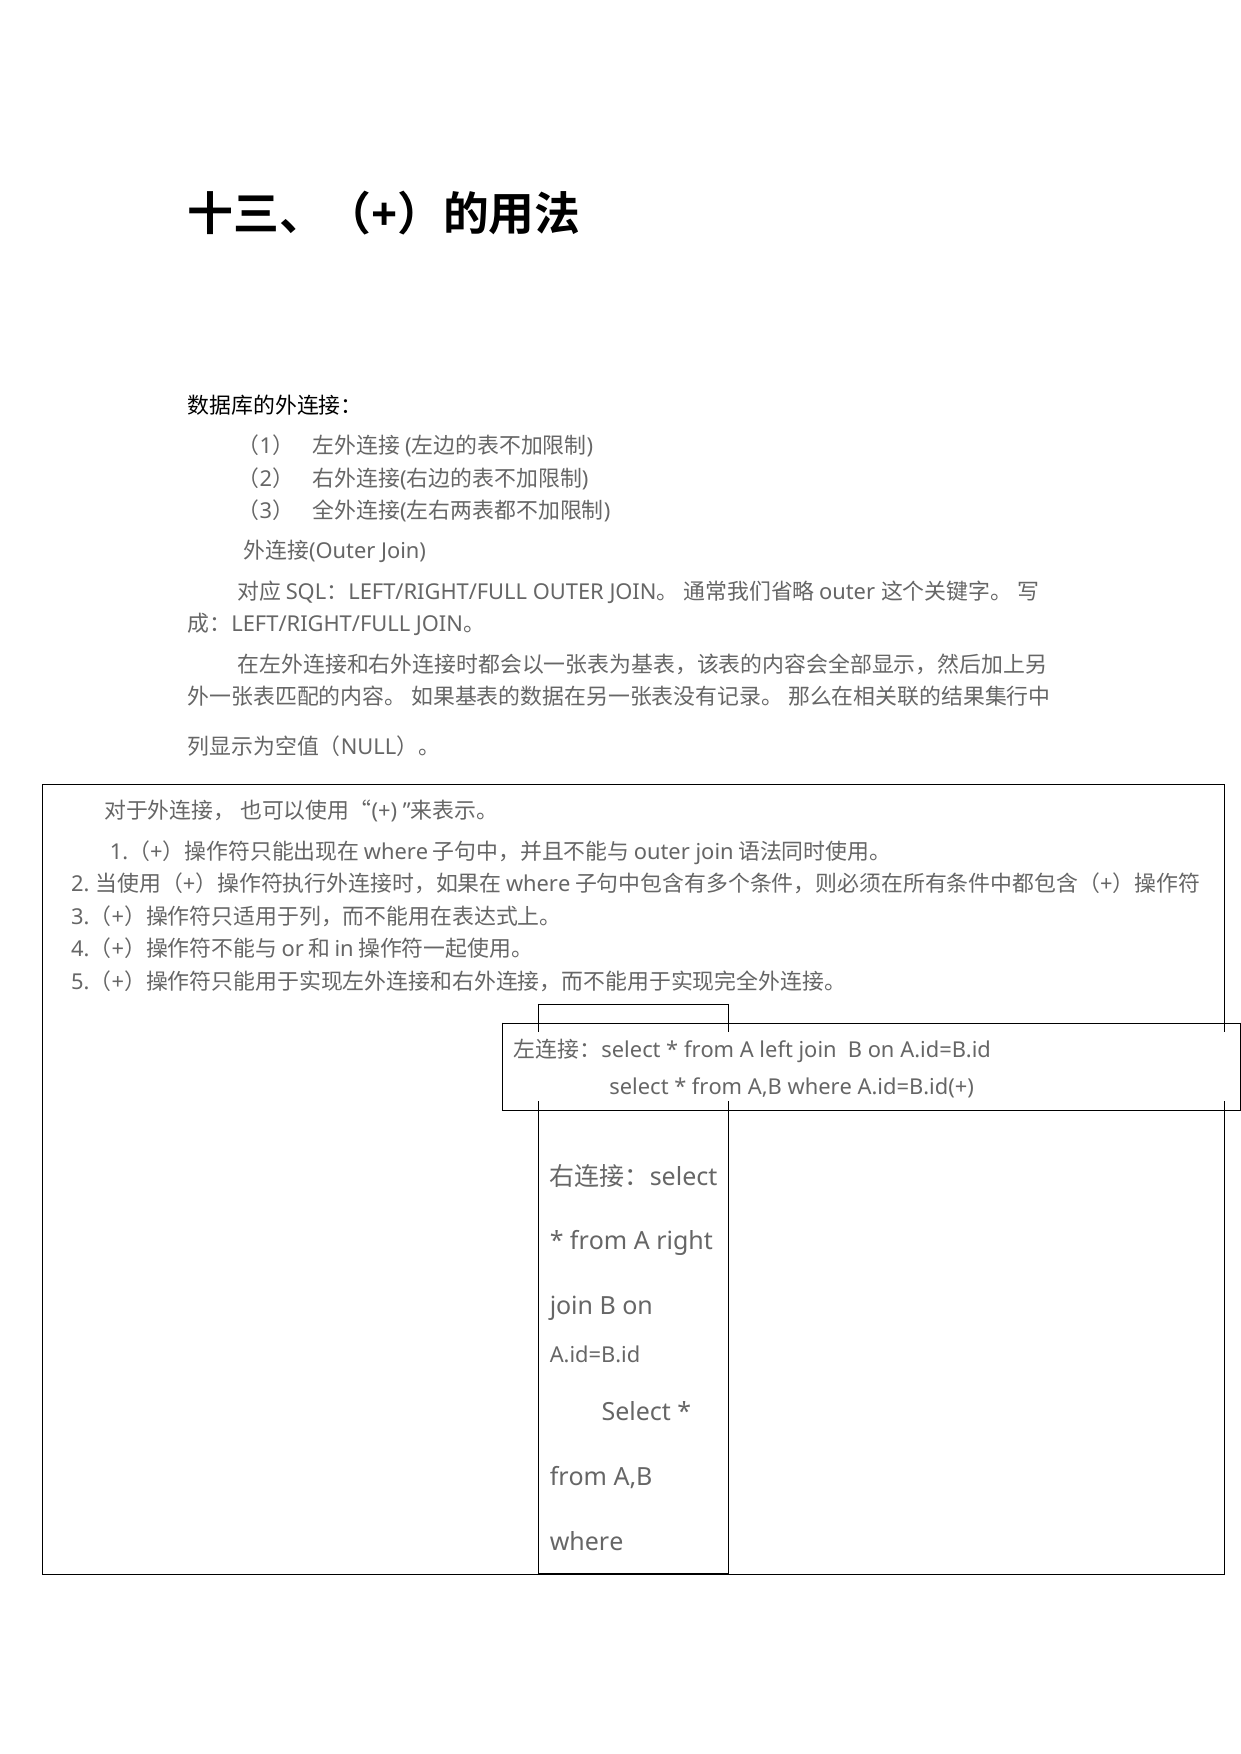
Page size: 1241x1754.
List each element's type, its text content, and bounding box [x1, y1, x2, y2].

text 外连接(Outer Join) [187, 533, 1053, 566]
list 右外连接(右边的表不加限制) [237, 460, 1053, 493]
list 全外连接(左右两表都不加限制) [237, 493, 1053, 525]
text 对应SQL：LEFT/RIGHT/FULL OUTER JOIN。 通常我们省略outer 这个关键字。 写成：LEFT/RIGHT/FULL JOIN。 [187, 573, 1053, 638]
list 左外连接 (左边的表不加限制) [237, 428, 1053, 460]
text 在左外连接和右外连接时都会以一张表为基表，该表的内容会全部显示，然后加上另外一张表匹配的内容。 如果基表的数据在另一张表没有记录。 那么在相关联的结果集行中列显示为空值（NULL）。 [187, 646, 1053, 776]
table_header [43, 785, 1224, 1574]
text 数据库的外连接： [187, 388, 1053, 420]
subtitle 十三、（+）的用法 [187, 162, 1053, 259]
